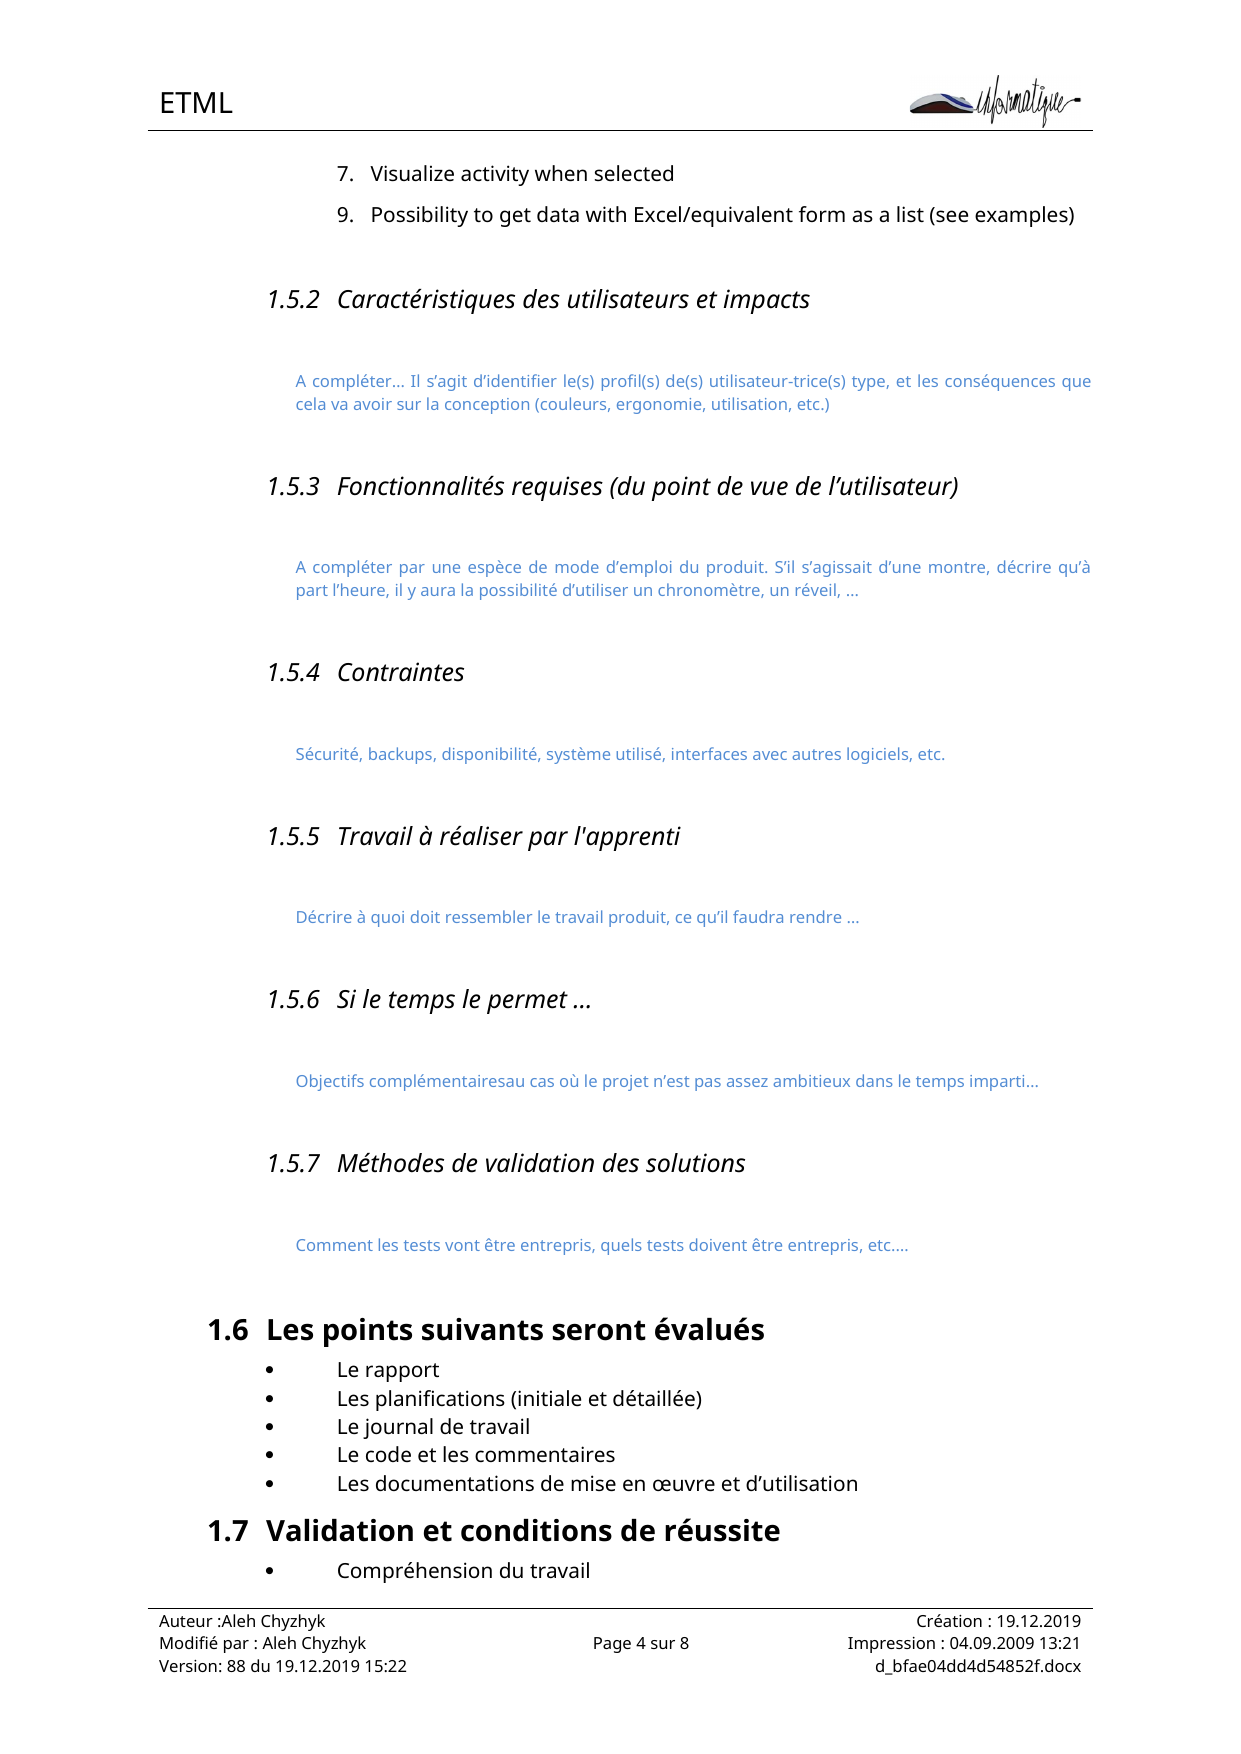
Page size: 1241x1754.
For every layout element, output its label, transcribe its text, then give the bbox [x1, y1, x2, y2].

subtitle Les points suivants seront évalués [207, 1309, 1092, 1349]
subtitle Contraintes [266, 655, 1092, 689]
text Sécurité, backups, disponibilité, système utilisé, interfaces avec autres logiciels, etc. [295, 742, 1092, 765]
text A compléter par une espèce de mode d’emploi du produit. S’il s’agissait d’une montre, décrire qu’à part l’heure, il y aura la possibilité d’utiliser un chronomètre, un réveil, … [295, 556, 1092, 601]
list Les documentations de mise en œuvre et d’utilisation [266, 1469, 1092, 1497]
subtitle Si le temps le permet … [266, 982, 1092, 1016]
text 9. Possibility to get data with Excel/equivalent form as a list (see examples) [337, 200, 1092, 228]
list Le rapport [266, 1355, 1092, 1384]
subtitle Méthodes de validation des solutions [266, 1146, 1092, 1180]
text Comment les tests vont être entrepris, quels tests doivent être entrepris, etc.… [295, 1233, 1092, 1256]
subtitle Travail à réaliser par l'apprenti [266, 818, 1092, 852]
text Décrire à quoi doit ressembler le travail produit, ce qu’il faudra rendre … [295, 906, 1092, 928]
text Objectifs complémentairesau cas où le projet n’est pas assez ambitieux dans le temps imparti… [295, 1069, 1092, 1092]
text 7. Visualize activity when selected [337, 159, 1092, 188]
list Les planifications (initiale et détaillée) [266, 1384, 1092, 1412]
list Le journal de travail [266, 1412, 1092, 1441]
list Compréhension du travail [266, 1556, 1092, 1584]
subtitle Validation et conditions de réussite [207, 1510, 1092, 1549]
picture [909, 75, 1082, 128]
list Le code et les commentaires [266, 1441, 1092, 1469]
subtitle Fonctionnalités requises (du point de vue de l’utilisateur) [266, 468, 1092, 502]
subtitle Caractéristiques des utilisateurs et impacts [266, 282, 1092, 316]
text A compléter… Il s’agit d’identifier le(s) profil(s) de(s) utilisateur-trice(s) type, et les conséquences que cela va avoir sur la conception (couleurs, ergonomie, utilisation, etc.) [295, 369, 1092, 415]
